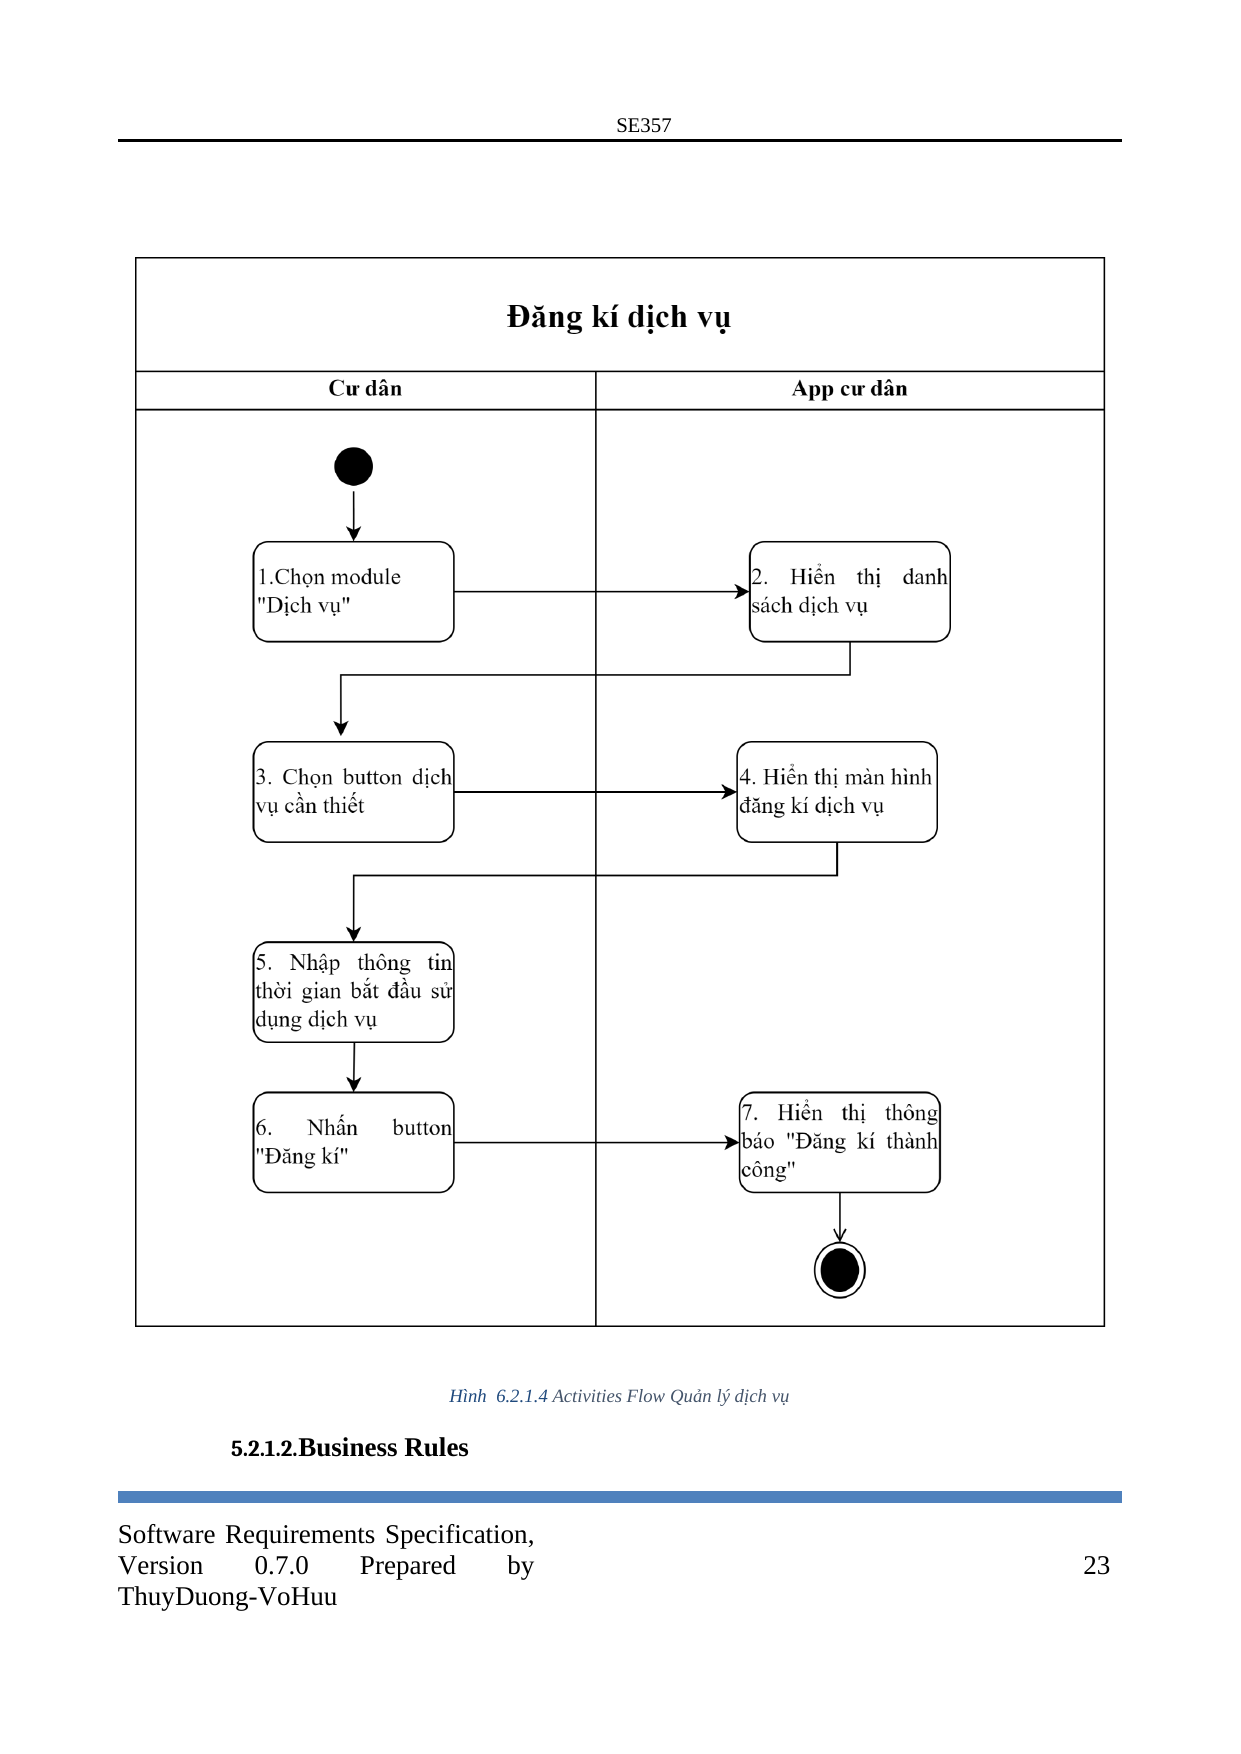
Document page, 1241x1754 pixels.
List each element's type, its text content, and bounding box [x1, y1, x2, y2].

subtitle Business Rules [231, 1431, 1122, 1463]
picture [118, 240, 1123, 1345]
